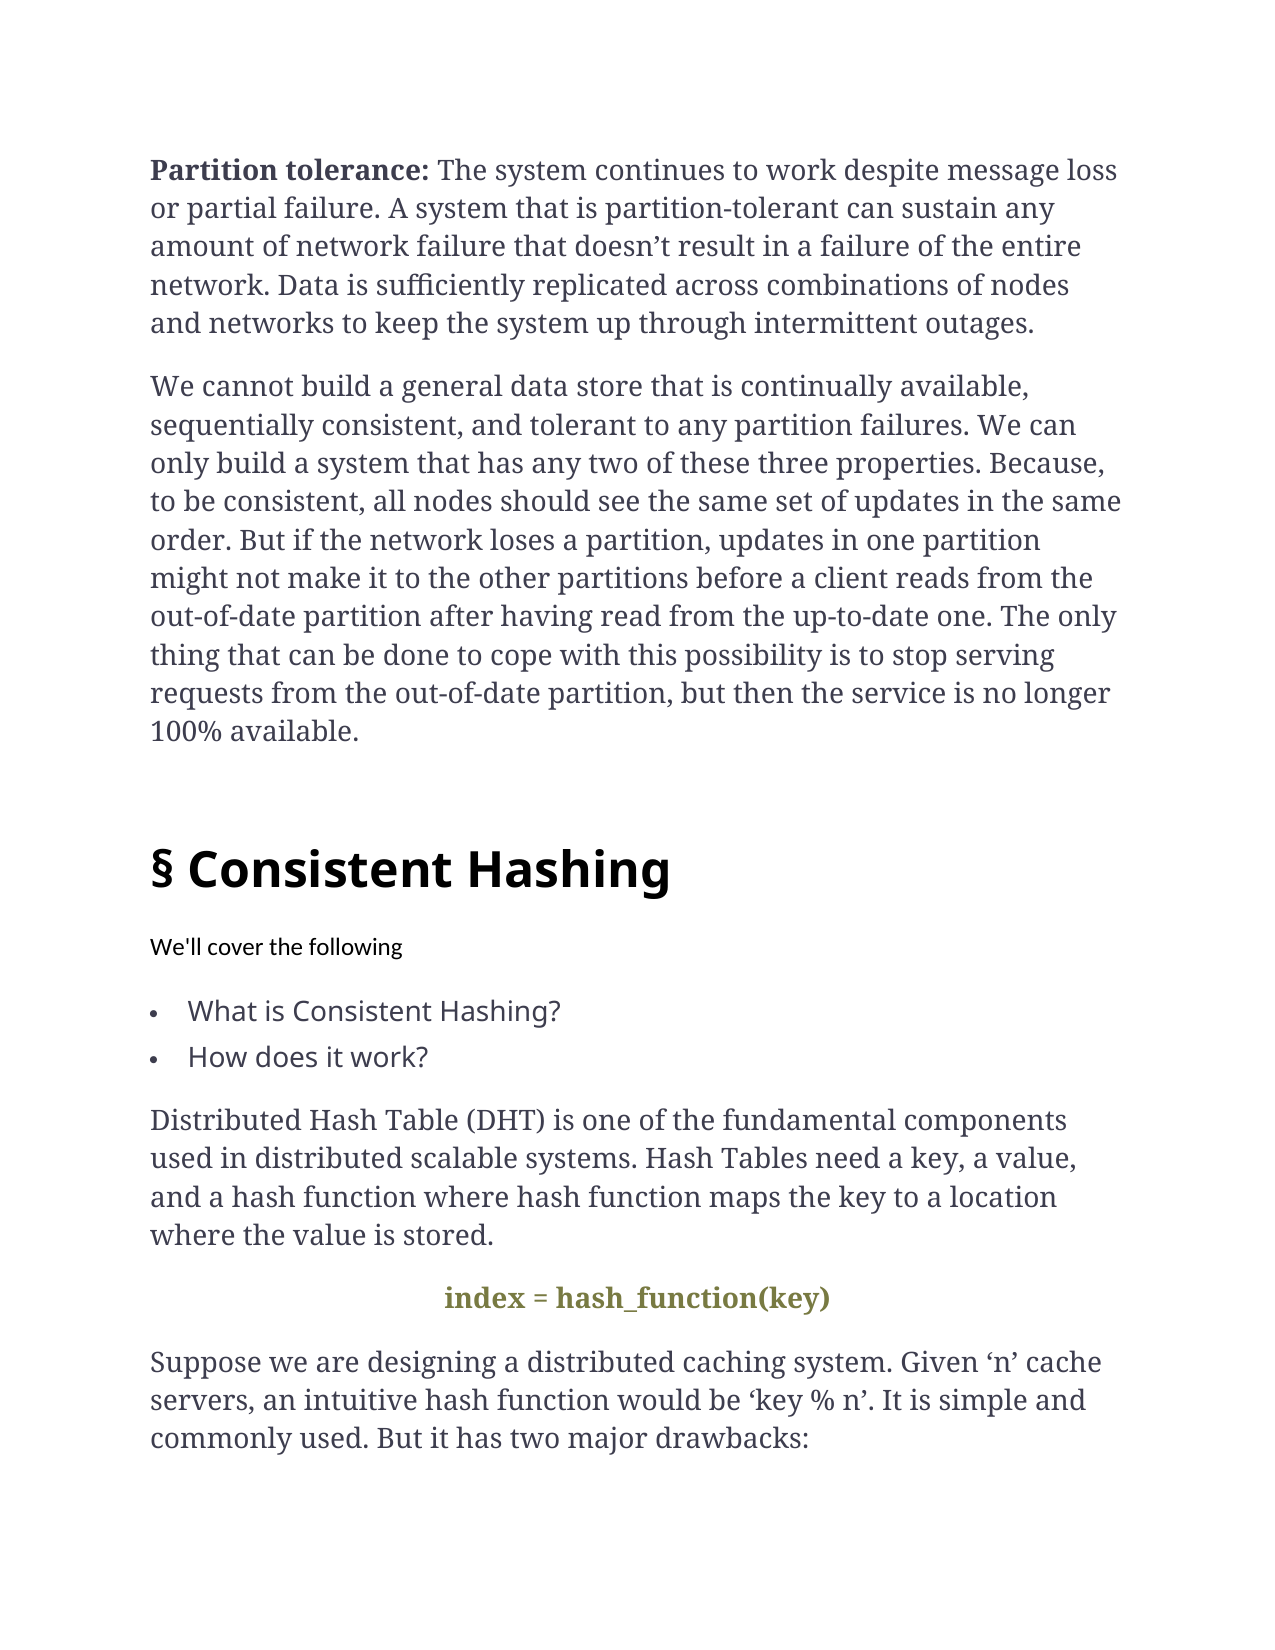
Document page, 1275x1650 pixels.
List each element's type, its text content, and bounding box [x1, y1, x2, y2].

text We'll cover the following [150, 931, 1125, 962]
text Distributed Hash Table (DHT) is one of the fundamental components used in distributed scalable systems. Hash Tables need a key, a value, and a hash function where hash function maps the key to a location where the value is stored. [150, 1100, 1125, 1254]
subtitle § Consistent Hashing [150, 834, 1125, 902]
text index = hash_function(key) [150, 1279, 1125, 1317]
text Suppose we are designing a distributed caching system. Given ‘n’ cache servers, an intuitive hash function would be ‘key % n’. It is simple and commonly used. But it has two major drawbacks: [150, 1342, 1125, 1457]
text Partition tolerance: The system continues to work despite message loss or partial failure. A system that is partition-tolerant can sustain any amount of network failure that doesn’t result in a failure of the entire network. Data is sufficiently replicated across combinations of nodes and networks to keep the system up through intermittent outages. [150, 150, 1125, 342]
text We cannot build a general data store that is continually available, sequentially consistent, and tolerant to any partition failures. We can only build a system that has any two of these three properties. Because, to be consistent, all nodes should see the same set of updates in the same order. But if the network loses a partition, updates in one partition might not make it to the other partitions before a client reads from the out-of-date partition after having read from the up-to-date one. The only thing that can be done to cope with this possibility is to stop serving requests from the out-of-date partition, but then the service is no longer 100% available. [150, 367, 1125, 750]
list What is Consistent Hashing? [150, 991, 1125, 1029]
list How does it work? [150, 1037, 1125, 1075]
